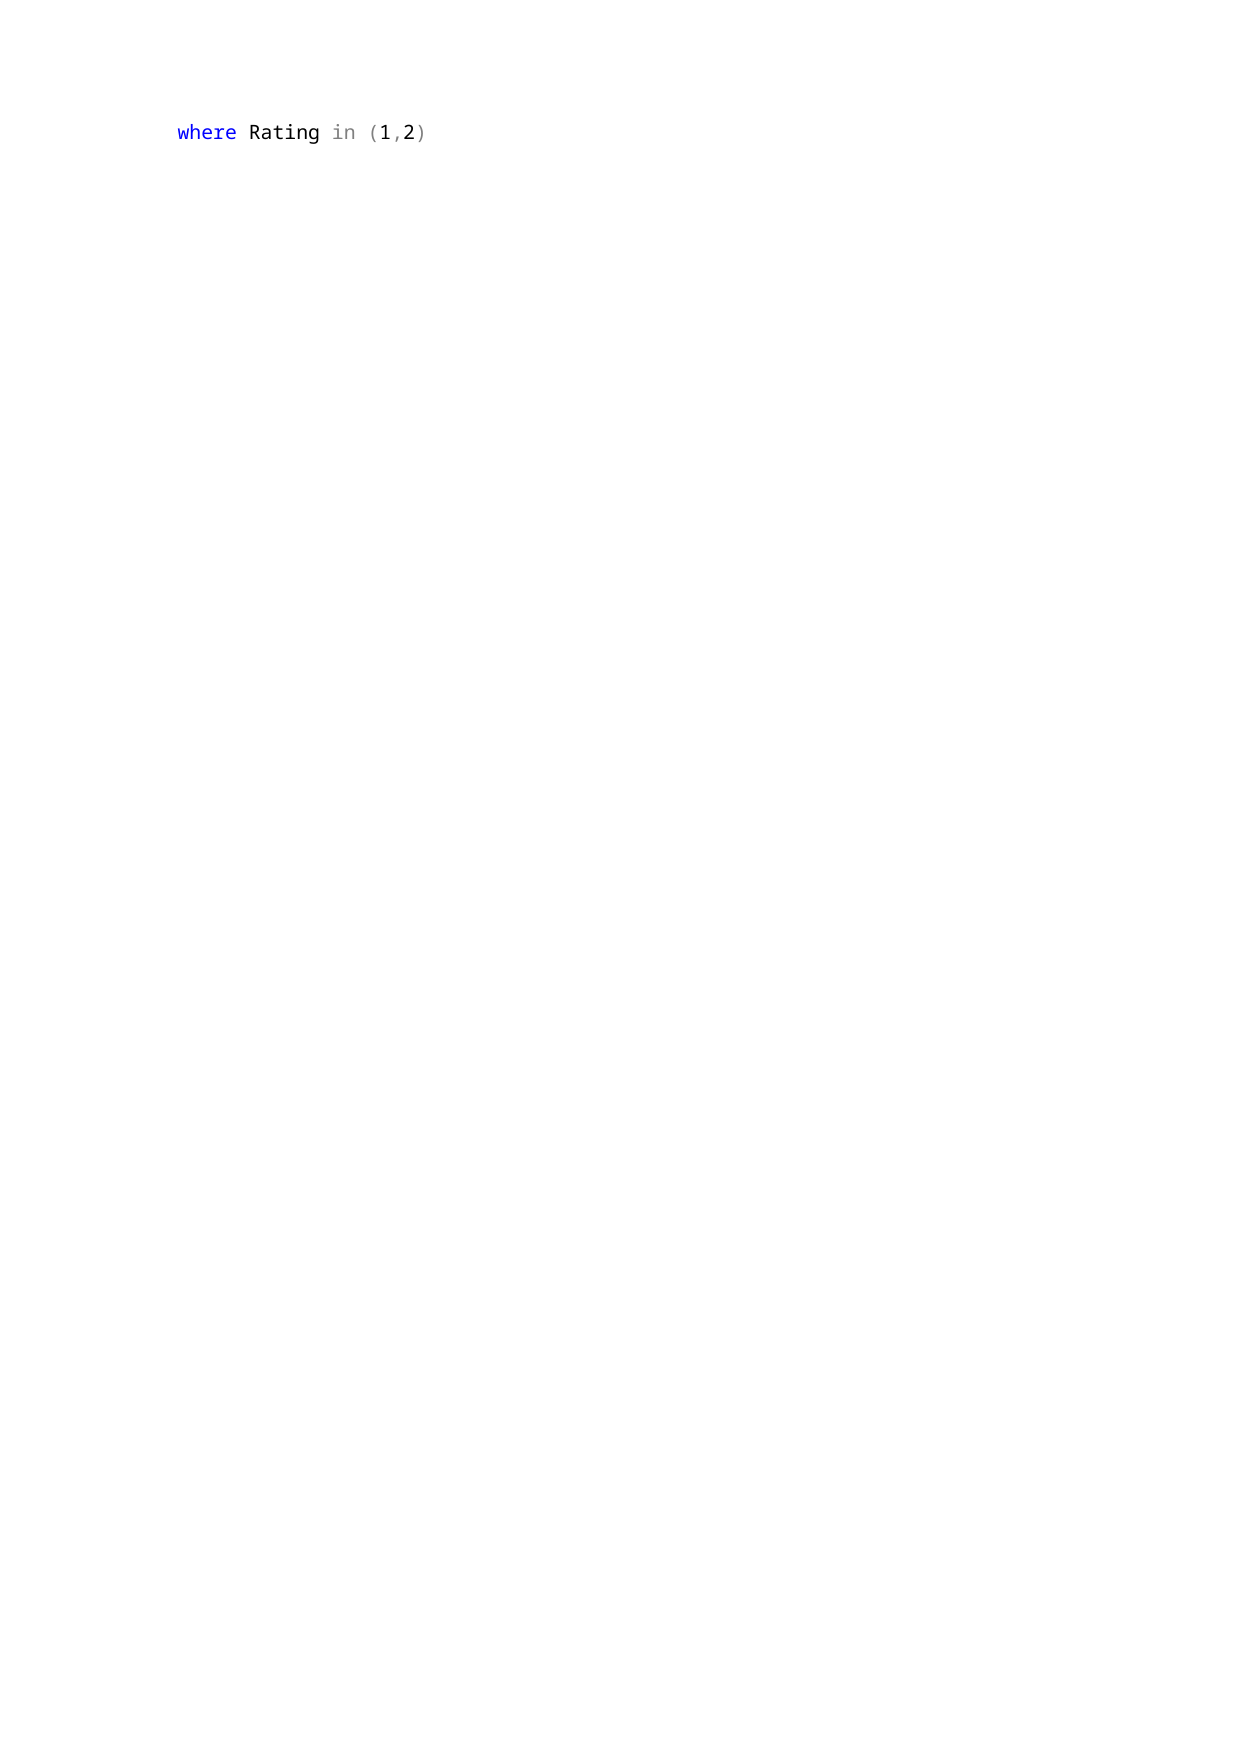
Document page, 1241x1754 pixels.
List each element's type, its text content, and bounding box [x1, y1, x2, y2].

text where Rating in (1,2) [177, 118, 1152, 145]
